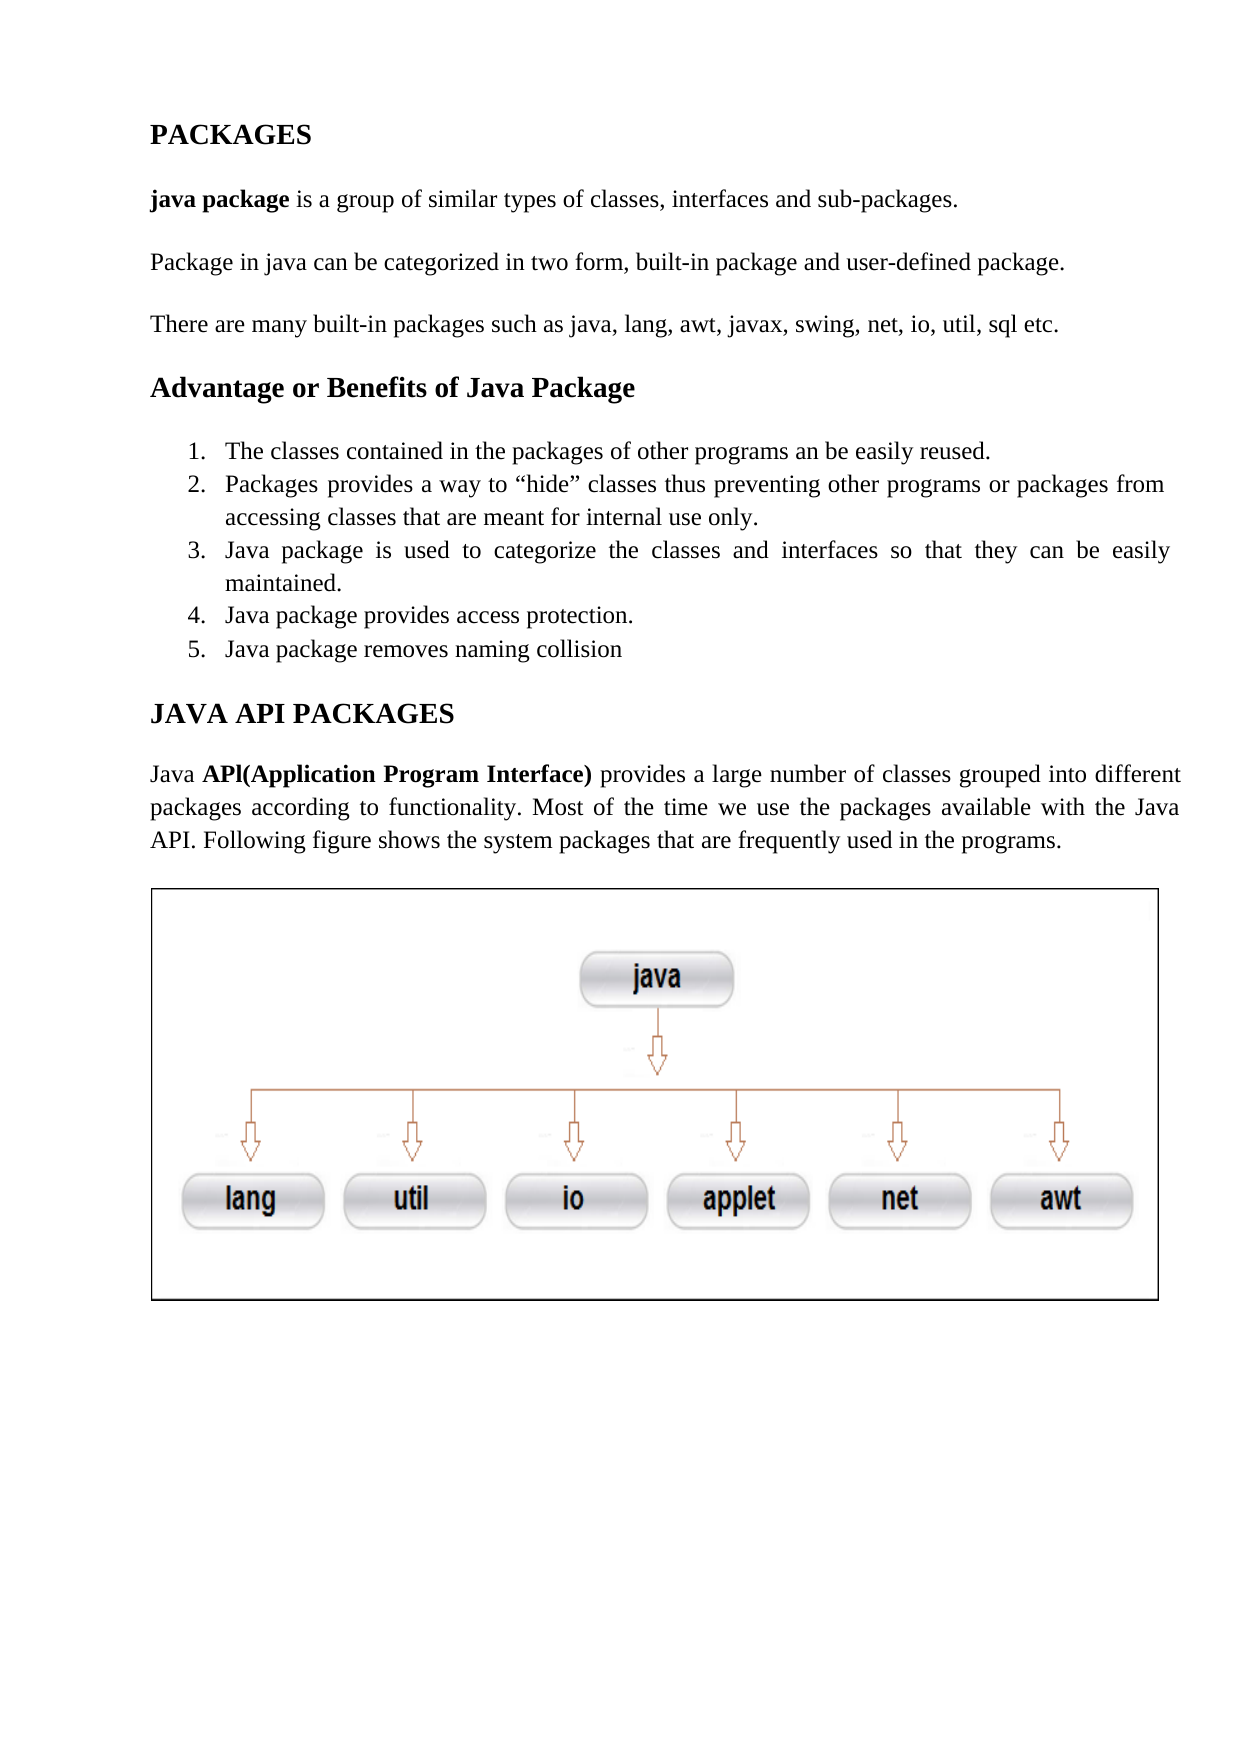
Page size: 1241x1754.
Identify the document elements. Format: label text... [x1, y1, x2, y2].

list Java package provides access protection. [187, 601, 1192, 629]
list The classes contained in the packages of other programs an be easily reused. [187, 436, 1192, 465]
picture [151, 888, 1159, 1301]
subtitle Advantage or Benefits of Java Package [150, 371, 1192, 404]
list Java package is used to categorize the classes and interfaces so that they can be easily maintained. [187, 535, 1172, 597]
subtitle PACKAGES [150, 117, 1192, 150]
list Java package removes naming collision [187, 634, 1192, 662]
list Packages provides a way to “hide” classes thus preventing other programs or packages from accessing classes that are meant for internal use only. [187, 469, 1172, 531]
text Package in java can be categorized in two form, built-in package and user-defined package. There are many built-in packages such as java, lang, awt, javax, swing, net, io, util, sql etc. [150, 247, 1067, 337]
text java package is a group of similar types of classes, interfaces and sub-packages. [150, 184, 1192, 213]
subtitle JAVA API PACKAGES [150, 696, 1192, 729]
text Java APl(Application Program Interface) provides a large number of classes grouped into different packages according to functionality. Most of the time we use the packages available with the Java API. Following figure shows the system packages that are frequently used in the programs. [150, 759, 1181, 853]
